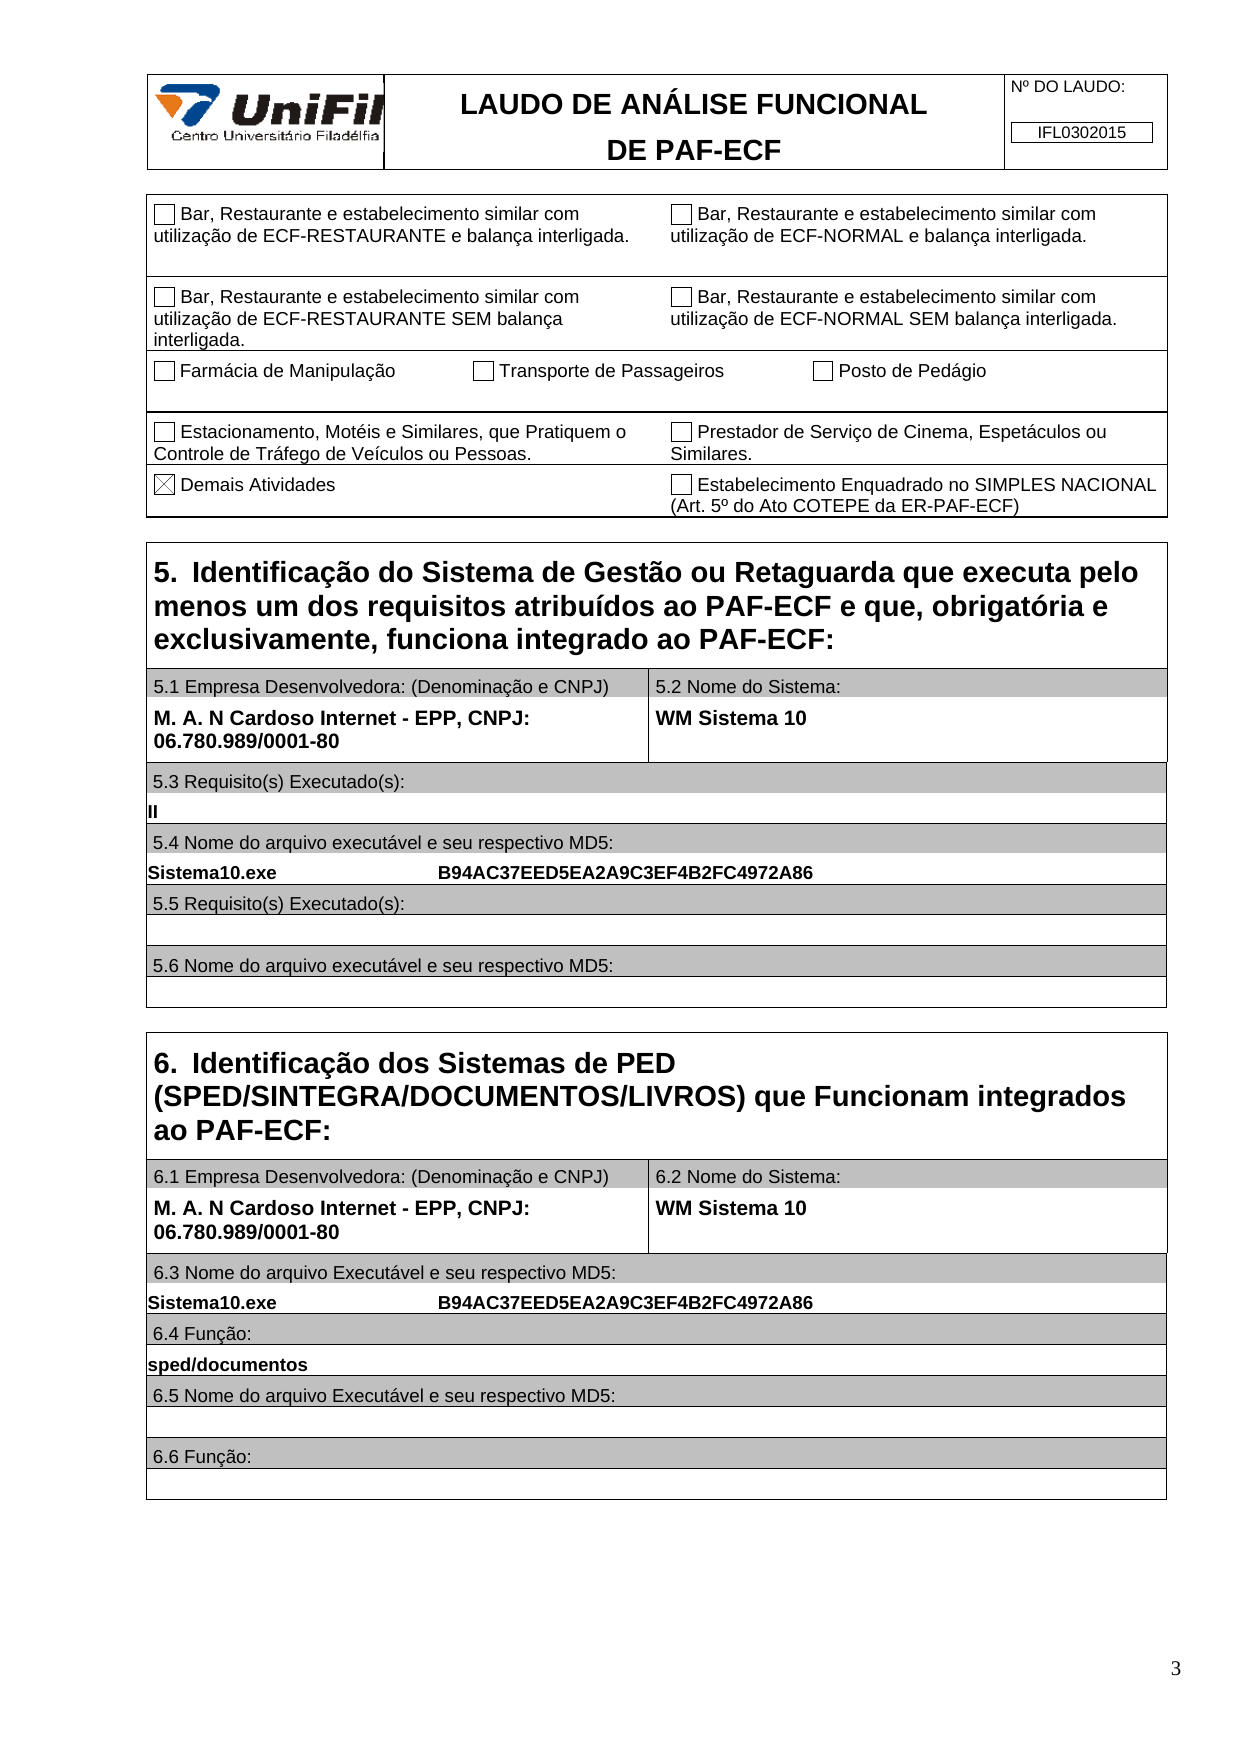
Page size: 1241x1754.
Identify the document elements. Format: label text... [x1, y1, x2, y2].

table_cell 6.2 Nome do Sistema: [649, 1160, 1167, 1188]
table_cell Bar, Restaurante e estabelecimento similar com utilização de ECF-NORMAL e balança interligada. [664, 195, 1167, 276]
table_cell [147, 1407, 1166, 1437]
table_cell Demais Atividades [147, 465, 664, 516]
table_cell 5.4 Nome do arquivo executável e seu respectivo MD5: [147, 824, 1166, 853]
table_cell 6.1 Empresa Desenvolvedora: (Denominação e CNPJ) [147, 1160, 648, 1188]
table_cell M. A. N Cardoso Internet - EPP, CNPJ: 06.780.989/0001-80 [147, 697, 648, 762]
table_cell WM Sistema 10 [649, 1188, 1167, 1252]
table_cell 5.1 Empresa Desenvolvedora: (Denominação e CNPJ) [147, 669, 648, 697]
table_cell 6.3 Nome do arquivo Executável e seu respectivo MD5: [147, 1254, 1166, 1283]
table_cell Sistema10.exe B94AC37EED5EA2A9C3EF4B2FC4972A86 [147, 854, 1166, 883]
table_cell Bar, Restaurante e estabelecimento similar com utilização de ECF-NORMAL SEM balança interligada. [664, 277, 1167, 350]
table_cell Bar, Restaurante e estabelecimento similar com utilização de ECF-RESTAURANTE e balança interligada. [147, 195, 664, 276]
table_cell Prestador de Serviço de Cinema, Espetáculos ou Similares. [664, 413, 1167, 464]
table_cell Estabelecimento Enquadrado no SIMPLES NACIONAL (Art. 5º do Ato COTEPE da ER-PAF-ECF) [664, 465, 1167, 516]
table_header 5. Identificação do Sistema de Gestão ou Retaguarda que executa pelo menos um dos requisitos atribuídos ao PAF-ECF e que, obrigatória e exclusivamente, funciona integrado ao PAF-ECF: [147, 543, 1167, 668]
table_cell 6.5 Nome do arquivo Executável e seu respectivo MD5: [147, 1376, 1166, 1406]
table_cell 5.6 Nome do arquivo executável e seu respectivo MD5: [147, 946, 1166, 976]
table_cell 6.6 Função: [147, 1438, 1166, 1468]
table_cell Sistema10.exe B94AC37EED5EA2A9C3EF4B2FC4972A86 [147, 1283, 1166, 1313]
table_cell M. A. N Cardoso Internet - EPP, CNPJ: 06.780.989/0001-80 [147, 1188, 648, 1252]
table_cell [147, 1469, 1166, 1499]
table_cell Estacionamento, Motéis e Similares, que Pratiquem o Controle de Tráfego de Veículos ou Pessoas. [147, 413, 664, 464]
table_cell sped/documentos [147, 1345, 1166, 1375]
table_cell Bar, Restaurante e estabelecimento similar com utilização de ECF-RESTAURANTE SEM balança interligada. [147, 277, 664, 350]
table_cell 5.3 Requisito(s) Executado(s): [147, 763, 1166, 793]
table_cell WM Sistema 10 [649, 697, 1167, 762]
table_cell Farmácia de Manipulação [147, 351, 458, 411]
table_cell 5.5 Requisito(s) Executado(s): [147, 885, 1166, 914]
table_header 6. Identificação dos Sistemas de PED (SPED/SINTEGRA/DOCUMENTOS/LIVROS) que Funcionam integrados ao PAF-ECF: [147, 1033, 1167, 1159]
table_cell [147, 915, 1166, 945]
table_cell [147, 977, 1166, 1007]
picture [153, 83, 384, 152]
table_cell 5.2 Nome do Sistema: [649, 669, 1167, 697]
table_cell 6.4 Função: [147, 1314, 1166, 1344]
table_cell II [147, 793, 1166, 823]
table_cell Posto de Pedágio [798, 351, 1167, 411]
table_cell Transporte de Passageiros [458, 351, 797, 411]
